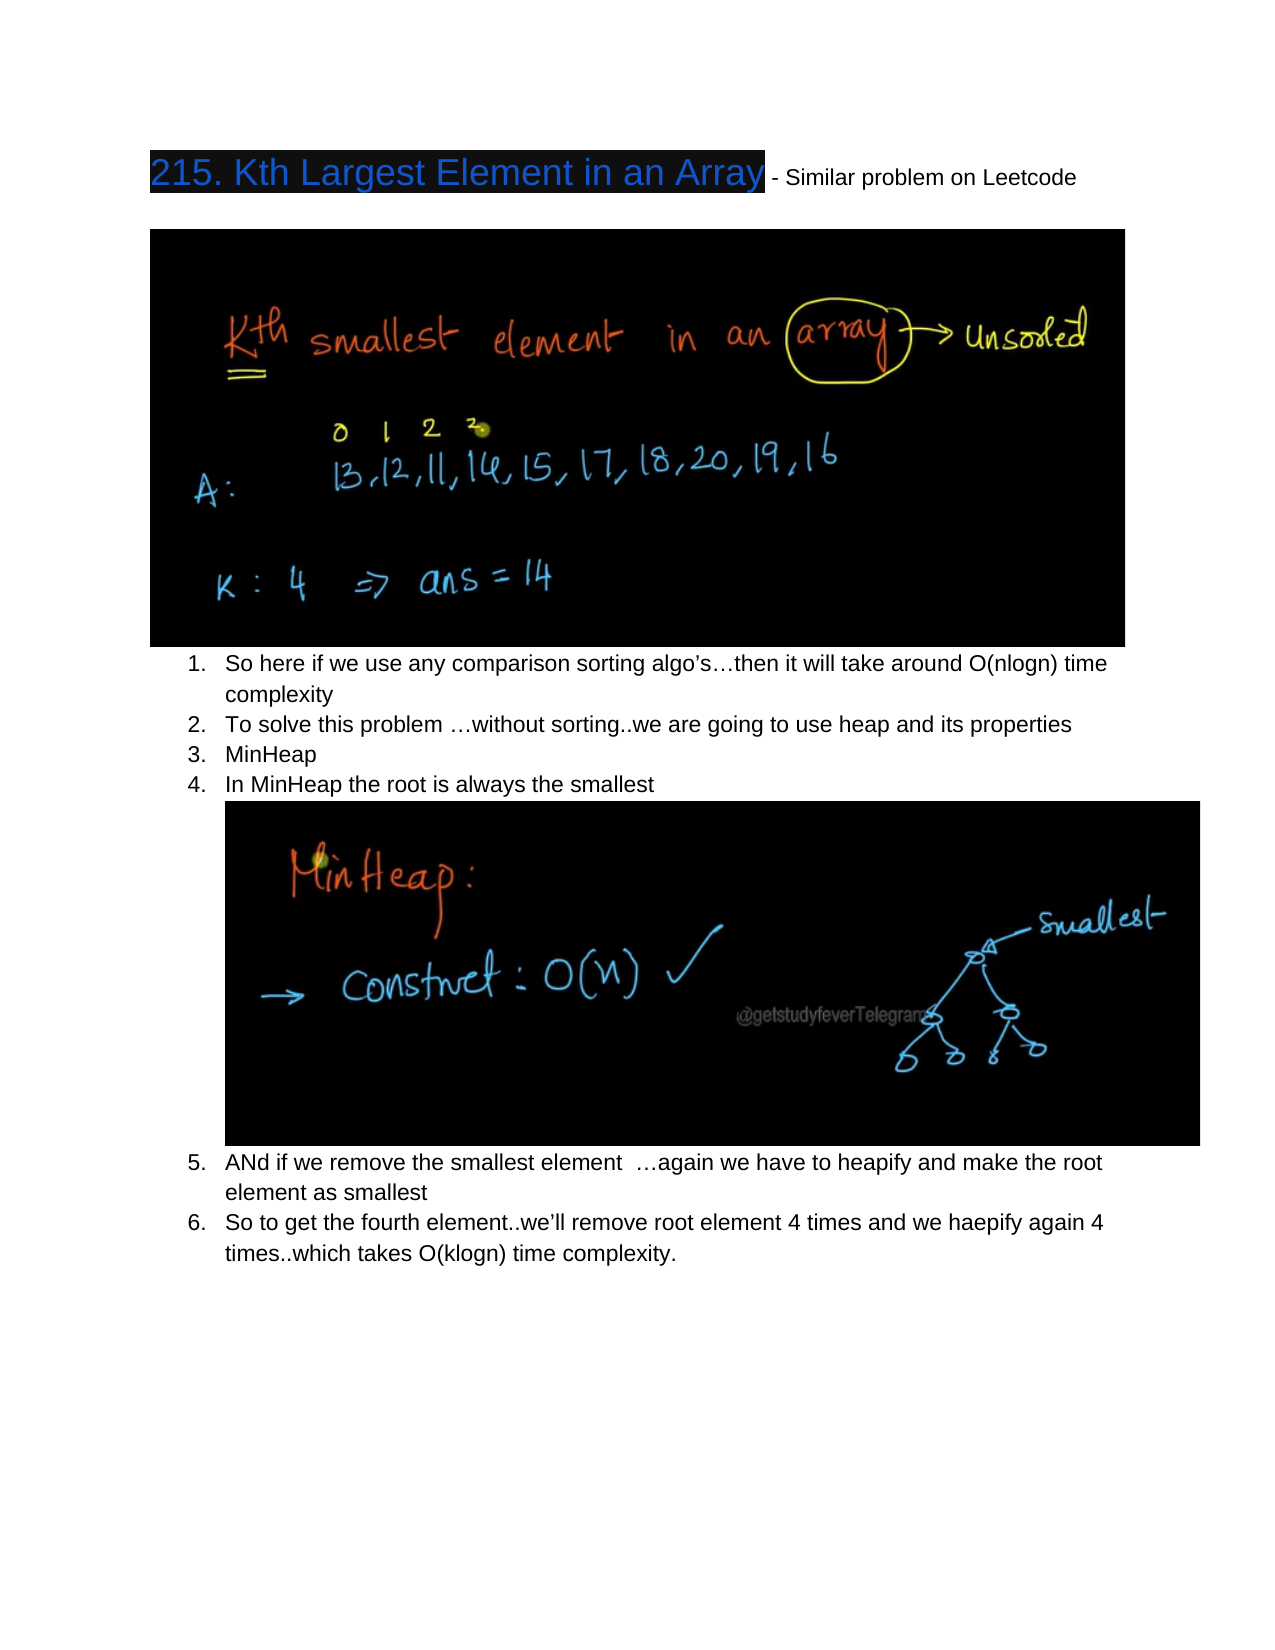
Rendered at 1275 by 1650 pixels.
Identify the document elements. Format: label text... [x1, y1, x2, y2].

picture [225, 801, 1200, 1146]
text 215. Kth Largest Element in an Array - Similar problem on Leetcode [765, 150, 1125, 193]
list ANd if we remove the smallest element …again we have to heapify and make the root element as smallest [187, 1149, 1125, 1206]
list So to get the fourth element..we’ll remove root element 4 times and we haepify again 4 times..which takes O(klogn) time complexity. [187, 1209, 1125, 1266]
list So here if we use any comparison sorting algo’s…then it will take around O(nlogn) time complexity [187, 650, 1125, 707]
list MinHeap [187, 741, 1125, 767]
picture [150, 229, 1125, 647]
list To solve this problem …without sorting..we are going to use heap and its properties [187, 711, 1125, 737]
